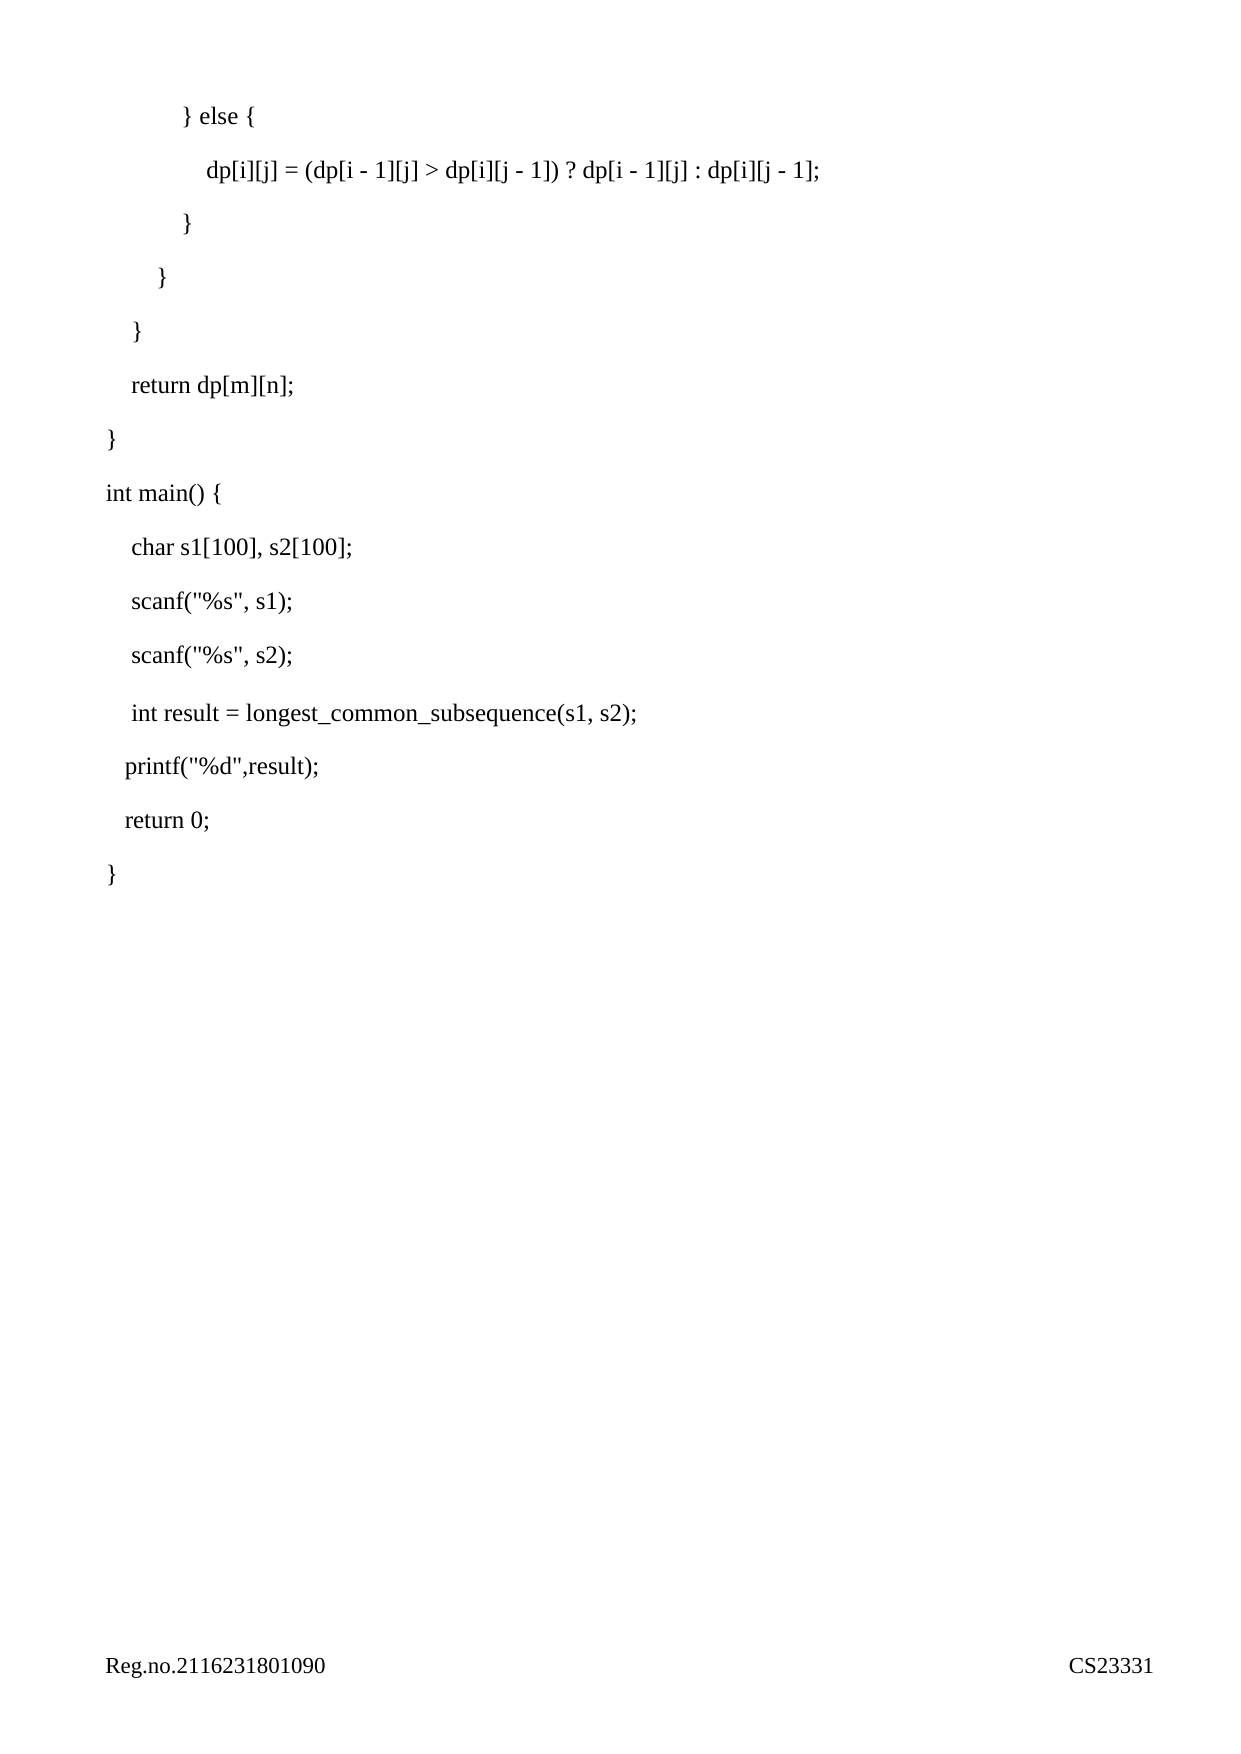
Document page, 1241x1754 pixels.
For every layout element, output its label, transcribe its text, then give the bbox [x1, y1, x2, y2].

text scanf("%s", s2); [131, 640, 1155, 668]
text } [131, 316, 1155, 345]
text } else { [181, 101, 1155, 129]
text int main() { [106, 478, 1155, 507]
text dp[i][j] = (dp[i - 1][j] > dp[i][j - 1]) ? dp[i - 1][j] : dp[i][j - 1]; [206, 155, 1155, 183]
text } [106, 859, 1155, 888]
text return 0; [124, 806, 1155, 834]
text int result = longest_common_subsequence(s1, s2); printf("%d",result); [124, 698, 723, 780]
text } [156, 262, 1155, 291]
text return dp[m][n]; [131, 370, 1155, 399]
text } [181, 208, 1155, 237]
text } [106, 424, 1155, 453]
text char s1[100], s2[100]; scanf("%s", s1); [131, 532, 393, 614]
